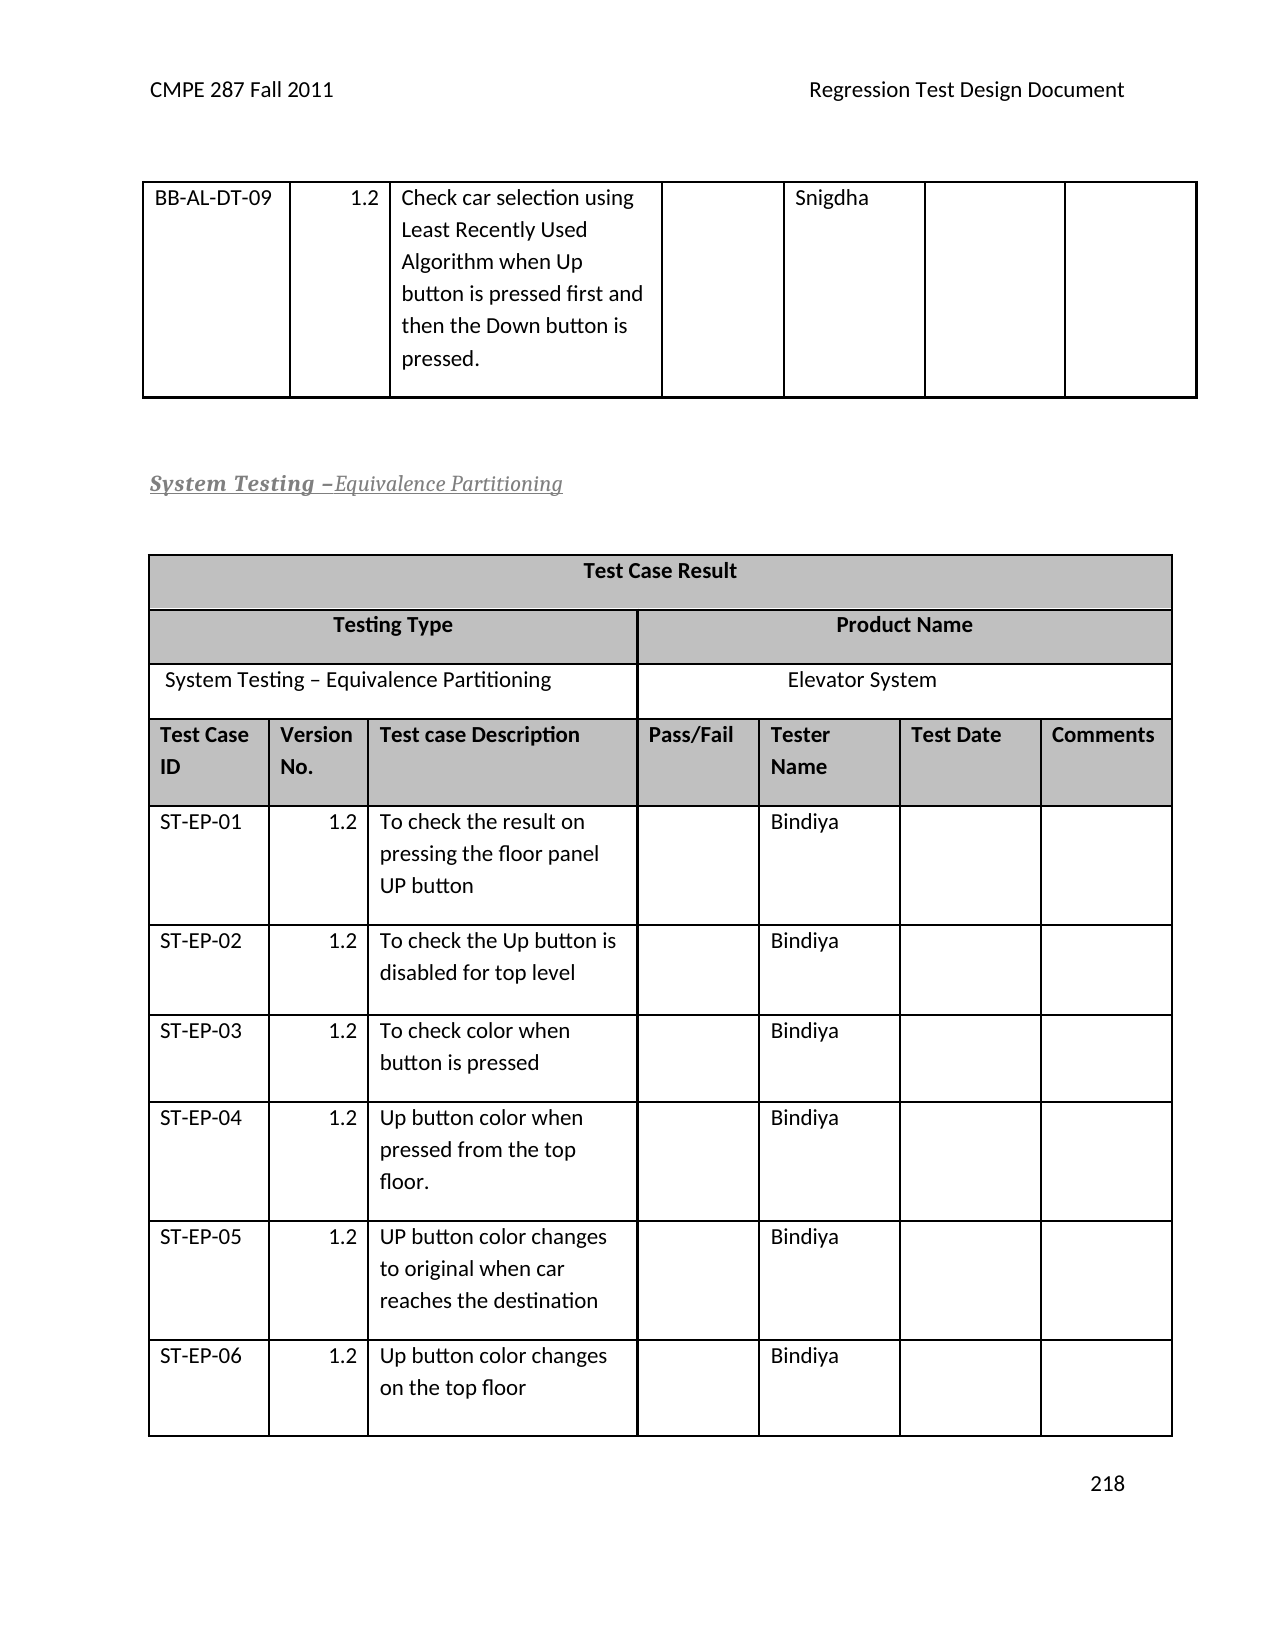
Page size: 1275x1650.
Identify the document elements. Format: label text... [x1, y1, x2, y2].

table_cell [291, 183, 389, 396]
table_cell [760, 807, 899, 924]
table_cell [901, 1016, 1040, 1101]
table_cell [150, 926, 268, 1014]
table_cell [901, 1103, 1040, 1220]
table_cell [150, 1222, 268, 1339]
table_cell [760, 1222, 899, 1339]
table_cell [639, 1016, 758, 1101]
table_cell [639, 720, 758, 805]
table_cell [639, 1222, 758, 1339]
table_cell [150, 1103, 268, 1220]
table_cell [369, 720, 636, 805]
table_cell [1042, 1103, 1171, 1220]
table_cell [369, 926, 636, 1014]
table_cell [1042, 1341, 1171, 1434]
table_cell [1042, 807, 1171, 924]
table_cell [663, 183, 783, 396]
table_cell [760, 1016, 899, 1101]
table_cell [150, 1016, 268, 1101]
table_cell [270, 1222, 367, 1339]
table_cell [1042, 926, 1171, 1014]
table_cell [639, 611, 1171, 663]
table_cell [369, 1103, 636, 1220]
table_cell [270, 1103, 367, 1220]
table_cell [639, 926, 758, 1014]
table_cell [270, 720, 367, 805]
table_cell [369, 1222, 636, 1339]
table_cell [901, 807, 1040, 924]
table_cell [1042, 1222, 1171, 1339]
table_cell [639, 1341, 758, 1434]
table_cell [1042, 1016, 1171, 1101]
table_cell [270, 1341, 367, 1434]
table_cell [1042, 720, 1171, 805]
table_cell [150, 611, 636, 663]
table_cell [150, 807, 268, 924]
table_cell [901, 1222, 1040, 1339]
subtitle System Testing –Equivalence Partitioning [150, 470, 1125, 497]
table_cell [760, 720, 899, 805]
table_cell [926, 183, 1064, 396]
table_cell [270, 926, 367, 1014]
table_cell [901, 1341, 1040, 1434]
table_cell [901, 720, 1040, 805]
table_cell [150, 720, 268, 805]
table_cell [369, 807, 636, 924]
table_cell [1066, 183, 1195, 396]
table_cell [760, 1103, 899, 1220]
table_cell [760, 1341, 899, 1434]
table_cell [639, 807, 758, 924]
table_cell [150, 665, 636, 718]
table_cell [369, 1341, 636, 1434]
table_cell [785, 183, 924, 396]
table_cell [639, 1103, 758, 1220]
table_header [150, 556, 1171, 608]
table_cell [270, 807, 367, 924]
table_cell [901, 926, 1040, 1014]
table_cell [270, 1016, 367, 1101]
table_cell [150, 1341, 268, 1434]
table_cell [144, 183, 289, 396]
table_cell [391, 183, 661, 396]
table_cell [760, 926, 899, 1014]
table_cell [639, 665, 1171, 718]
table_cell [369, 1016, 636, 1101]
